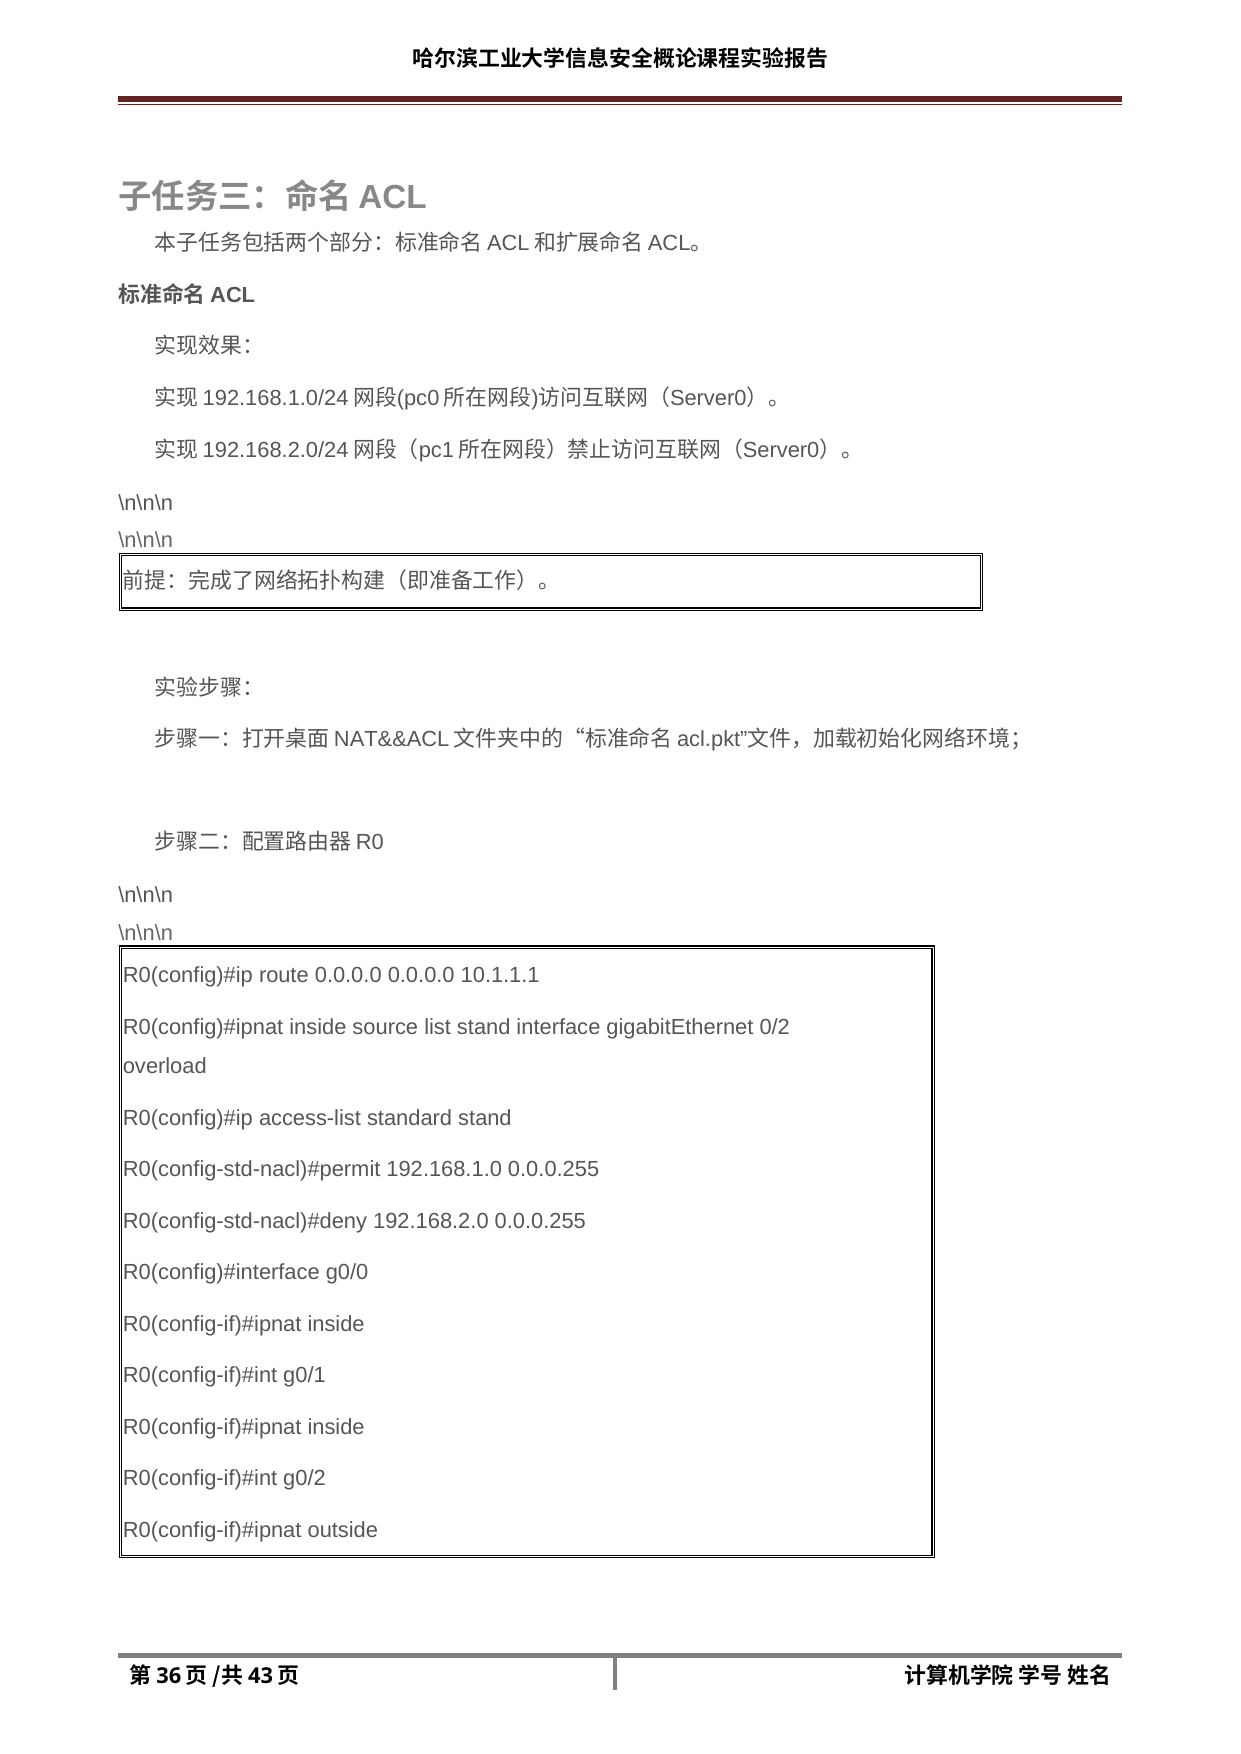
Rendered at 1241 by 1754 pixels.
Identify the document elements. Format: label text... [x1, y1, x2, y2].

subtitle 子任务三：命名ACL [118, 170, 1122, 218]
table_header R0(config)#ip route 0.0.0.0 0.0.0.0 10.1.1.1 R0(config)#ipnat inside source list stand interface gigabitEthernet 0/2 overload R0(config)#ip access-list standard stand R0(config-std-nacl)#permit 192.168.1.0 0.0.0.255 R0(config-std-nacl)#deny 192.168.2.0 0.0.0.255 R0(config)#interface g0/0 R0(config-if)#ipnat inside R0(config-if)#int g0/1 R0(config-if)#ipnat inside R0(config-if)#int g0/2 R0(config-if)#ipnat outside [122, 949, 931, 1554]
text 标准命名ACL [118, 269, 1066, 308]
text \n\n\n [118, 920, 1122, 945]
text \n\n\n [118, 527, 1122, 552]
table_header 前提：完成了网络拓扑构建（即准备工作）。 [122, 556, 980, 607]
text \n\n\n [118, 476, 1066, 515]
text 步骤二：配置路由器R0 [118, 817, 1066, 856]
text 实验步骤： [118, 662, 1066, 701]
text 实现192.168.1.0/24网段(pc0所在网段)访问互联网（Server0）。 [118, 373, 1066, 412]
text 步骤一：打开桌面NAT&&ACL文件夹中的“标准命名acl.pkt”文件，加载初始化网络环境； [118, 714, 1066, 753]
text 本子任务包括两个部分：标准命名ACL和扩展命名ACL。 [118, 218, 1066, 257]
text 实现192.168.2.0/24网段（pc1所在网段）禁止访问互联网（Server0）。 [118, 424, 1066, 463]
text 实现效果： [118, 321, 1066, 360]
text \n\n\n [118, 868, 1066, 907]
